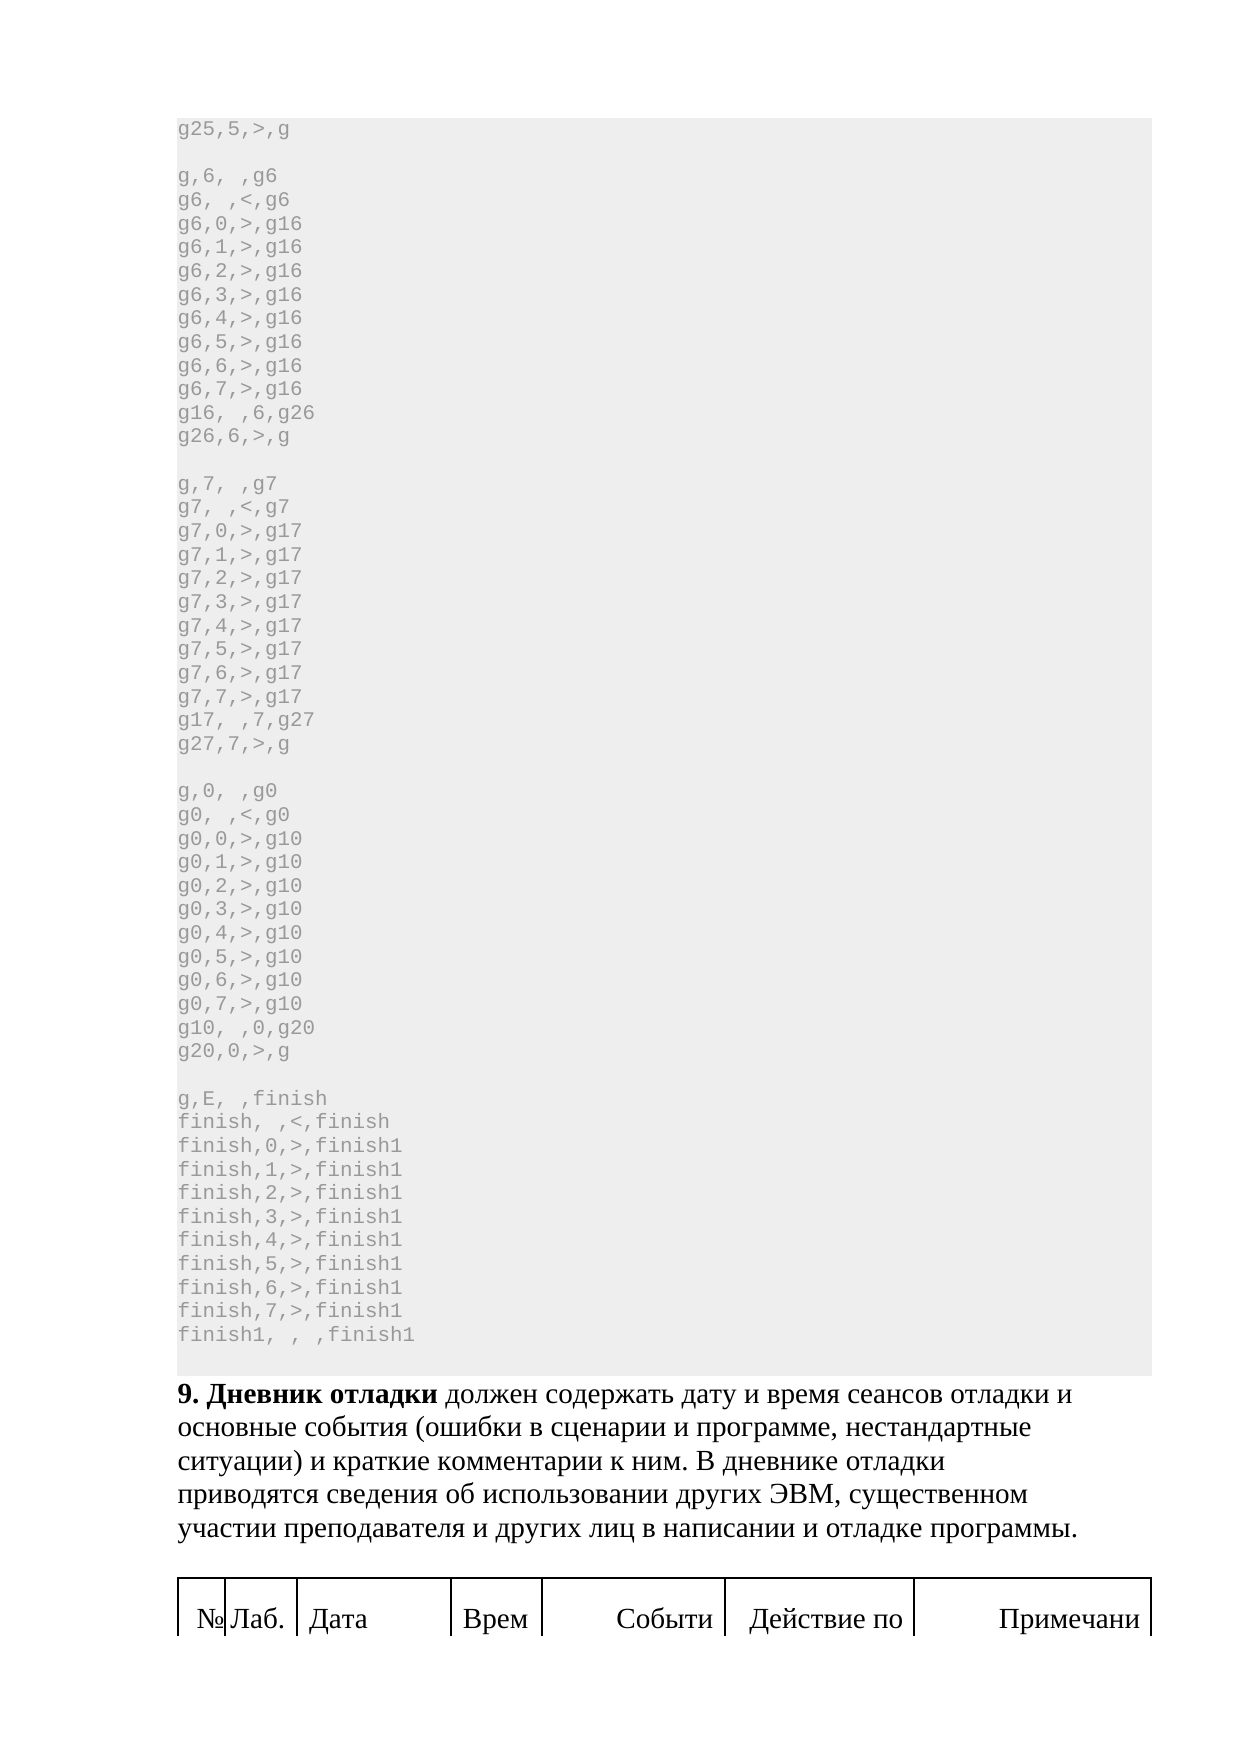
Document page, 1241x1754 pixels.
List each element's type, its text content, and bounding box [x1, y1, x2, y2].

text g6,5,>,g16 [177, 331, 1152, 354]
text g7,7,>,g17 [177, 686, 1152, 709]
text g6,3,>,g16 [177, 284, 1152, 307]
table_header Событие [543, 1579, 724, 1636]
text g0,4,>,g10 [177, 922, 1152, 946]
text g6,0,>,g16 [177, 213, 1152, 236]
text g6,6,>,g16 [177, 354, 1152, 378]
text finish,3,>,finish1 [177, 1206, 1152, 1229]
text g0,7,>,g10 [177, 993, 1152, 1017]
text g7,0,>,g17 [177, 520, 1152, 544]
text g6,4,>,g16 [177, 307, 1152, 331]
text g6,2,>,g16 [177, 260, 1152, 284]
text g7,2,>,g17 [177, 567, 1152, 591]
text g7,3,>,g17 [177, 591, 1152, 615]
text finish,7,>,finish1 [177, 1300, 1152, 1324]
text finish,6,>,finish1 [177, 1277, 1152, 1300]
text g26,6,>,g [177, 426, 1152, 449]
text g0,2,>,g10 [177, 875, 1152, 898]
text g0,5,>,g10 [177, 946, 1152, 969]
text g,0, ,g0 [177, 780, 1152, 804]
text finish,1,>,finish1 [177, 1158, 1152, 1182]
text g20,0,>,g [177, 1040, 1152, 1064]
text g0, ,<,g0 [177, 804, 1152, 827]
text g27,7,>,g [177, 733, 1152, 757]
table_header Примечание [915, 1579, 1150, 1636]
text g0,3,>,g10 [177, 898, 1152, 922]
text g17, ,7,g27 [177, 709, 1152, 733]
text g0,1,>,g10 [177, 851, 1152, 875]
text g25,5,>,g [177, 118, 1152, 142]
text g0,6,>,g10 [177, 969, 1152, 993]
text g16, ,6,g26 [177, 402, 1152, 426]
text finish,2,>,finish1 [177, 1182, 1152, 1206]
text g,6, ,g6 [177, 165, 1152, 189]
table_header Дата [298, 1579, 450, 1636]
text finish1, , ,finish1 [177, 1324, 1152, 1376]
table_header Лаб. [226, 1579, 296, 1636]
text g,E, ,finish [177, 1088, 1152, 1111]
table_header Время [452, 1579, 541, 1636]
text g7,4,>,g17 [177, 615, 1152, 638]
text 9. Дневник отладки должен содержать дату и время сеансов отладки и основные события (ошибки в сценарии и программе, нестандартные ситуации) и краткие комментарии к ним. В дневнике отладки приводятся сведения об использовании других ЭВМ, существенном участии преподавателя и других лиц в написании и отладке программы. [177, 1376, 1087, 1543]
text finish, ,<,finish [177, 1111, 1152, 1135]
text g10, ,0,g20 [177, 1017, 1152, 1040]
text g7,5,>,g17 [177, 638, 1152, 662]
text finish,0,>,finish1 [177, 1135, 1152, 1158]
text g7,1,>,g17 [177, 544, 1152, 567]
text g0,0,>,g10 [177, 827, 1152, 851]
text g,7, ,g7 [177, 473, 1152, 496]
text g6,7,>,g16 [177, 378, 1152, 402]
table_header № [179, 1579, 224, 1636]
text g6, ,<,g6 [177, 189, 1152, 213]
text finish,4,>,finish1 [177, 1229, 1152, 1253]
text finish,5,>,finish1 [177, 1253, 1152, 1277]
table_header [726, 1579, 913, 1636]
text g7, ,<,g7 [177, 496, 1152, 520]
text g6,1,>,g16 [177, 236, 1152, 260]
text g7,6,>,g17 [177, 662, 1152, 686]
